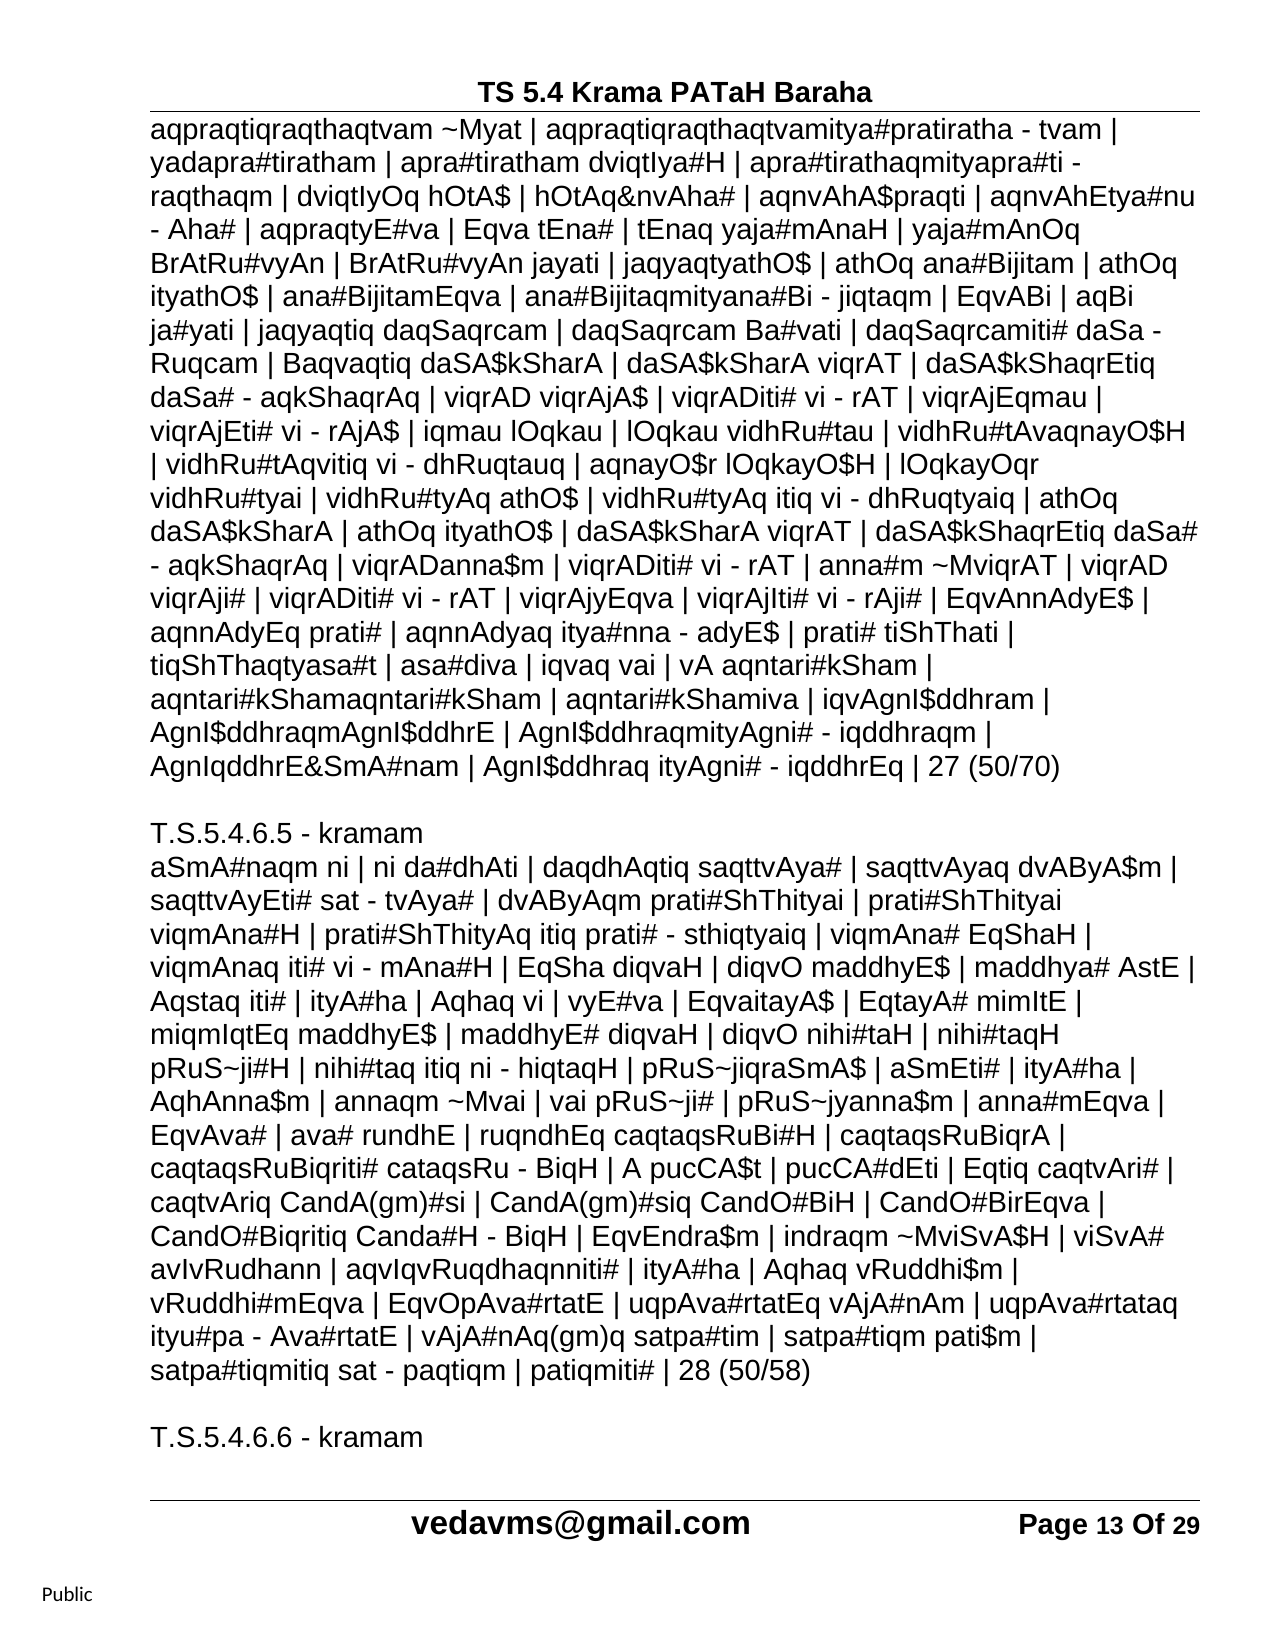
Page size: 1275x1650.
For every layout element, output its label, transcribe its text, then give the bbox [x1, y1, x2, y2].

text T.S.5.4.6.6 - kramam [150, 1420, 1200, 1453]
text T.S.5.4.6.5 - kramam [150, 816, 1200, 849]
text aSmA#naqm ni | ni da#dhAti | daqdhAqtiq saqttvAya# | saqttvAyaq dvAByA$m | saqttvAyEti# sat - tvAya# | dvAByAqm prati#ShThityai | prati#ShThityai viqmAna#H | prati#ShThityAq itiq prati# - sthiqtyaiq | viqmAna# EqShaH | viqmAnaq iti# vi - mAna#H | EqSha diqvaH | diqvO maddhyE$ | maddhya# AstE | Aqstaq iti# | ityA#ha | Aqhaq vi | vyE#va | EqvaitayA$ | EqtayA# mimItE | miqmIqtEq maddhyE$ | maddhyE# diqvaH | diqvO nihi#taH | nihi#taqH pRuS~ji#H | nihi#taq itiq ni - hiqtaqH | pRuS~jiqraSmA$ | aSmEti# | ityA#ha | AqhAnna$m | annaqm ~Mvai | vai pRuS~ji# | pRuS~jyanna$m | anna#mEqva | EqvAva# | ava# rundhE | ruqndhEq caqtaqsRuBi#H | caqtaqsRuBiqrA | caqtaqsRuBiqriti# cataqsRu - BiqH | A pucCA$t | pucCA#dEti | Eqtiq caqtvAri# | caqtvAriq CandA(gm)#si | CandA(gm)#siq CandO#BiH | CandO#BirEqva | CandO#Biqritiq Canda#H - BiqH | EqvEndra$m | indraqm ~MviSvA$H | viSvA# avIvRudhann | aqvIqvRuqdhaqnniti# | ityA#ha | Aqhaq vRuddhi$m | vRuddhi#mEqva | EqvOpAva#rtatE | uqpAva#rtatEq vAjA#nAm | uqpAva#rtataq ityu#pa - Ava#rtatE | vAjA#nAq(gm)q satpa#tim | satpa#tiqm pati$m | satpa#tiqmitiq sat - paqtiqm | patiqmiti# | 28 (50/58) [150, 849, 1200, 1386]
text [150, 112, 1200, 782]
